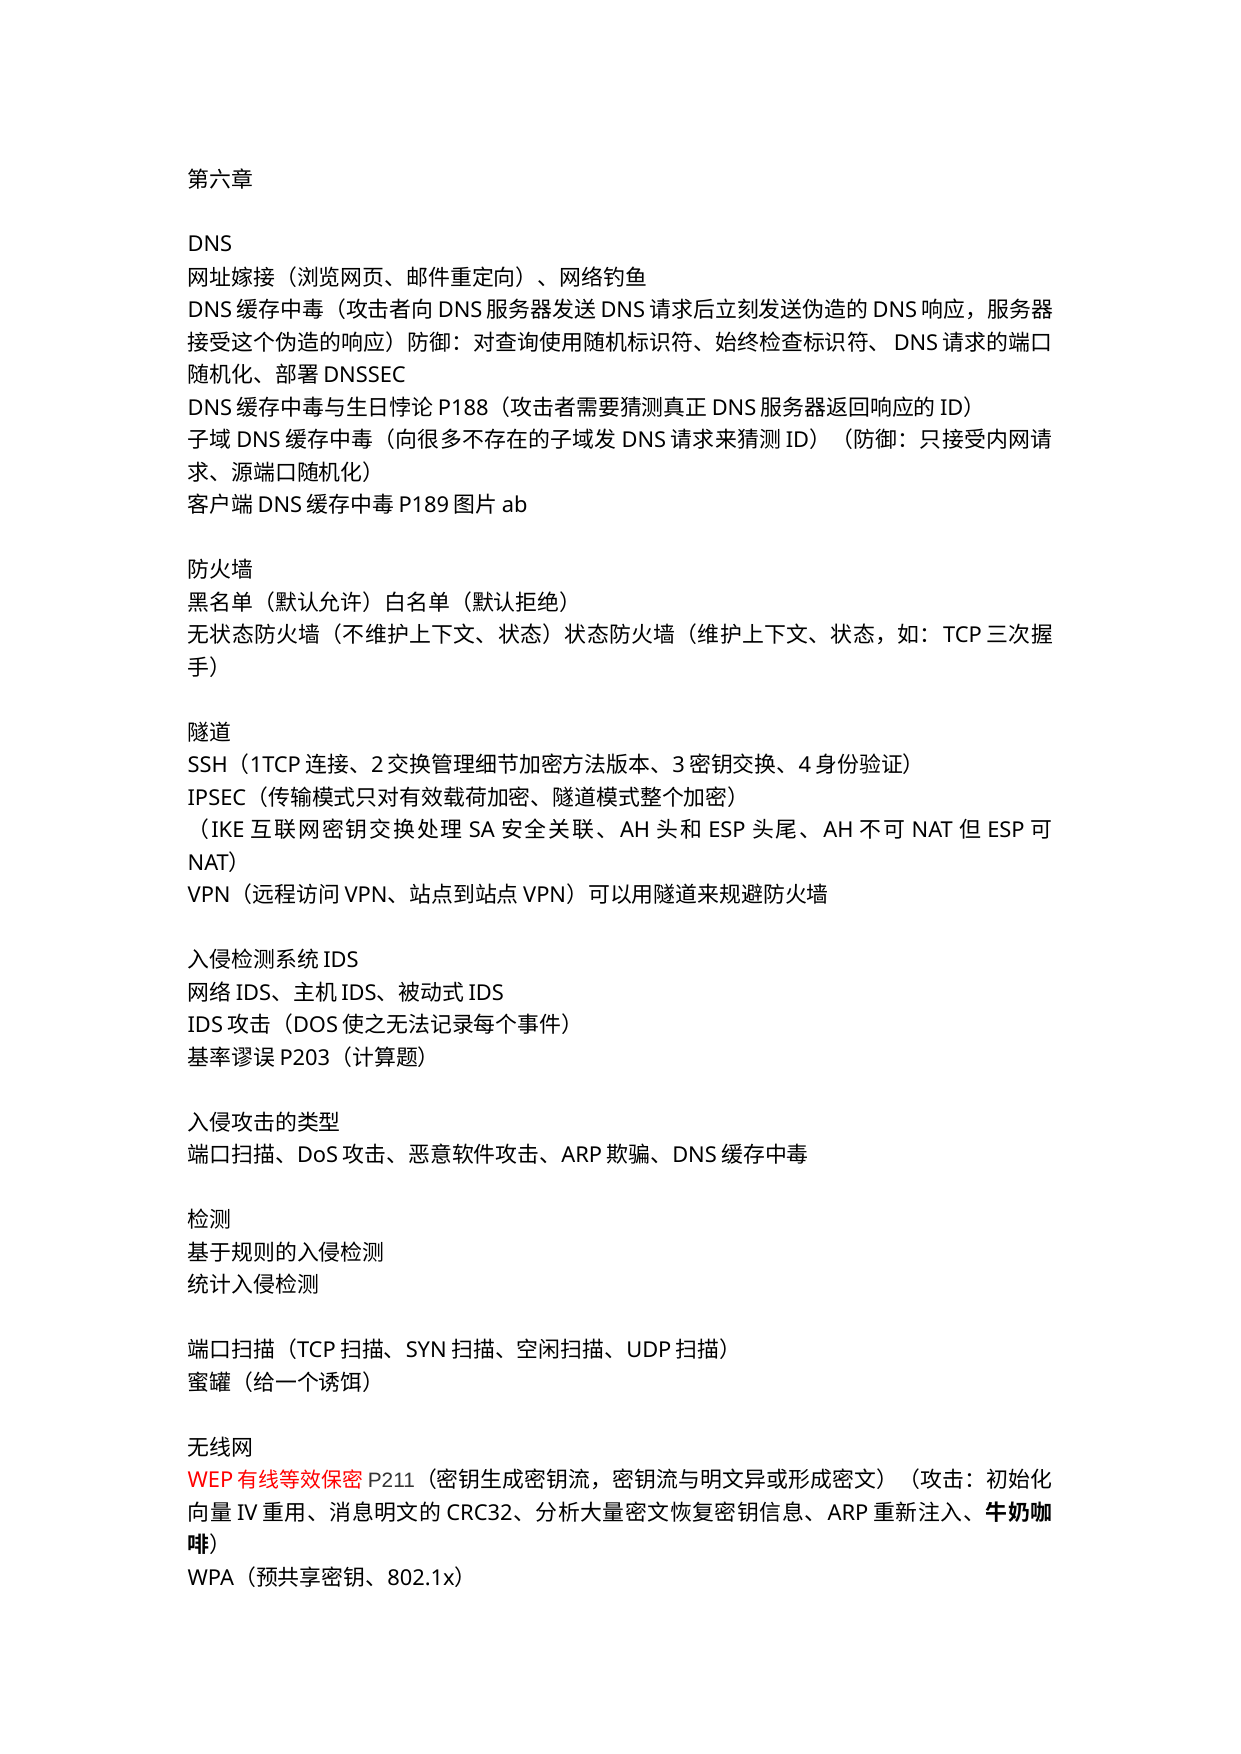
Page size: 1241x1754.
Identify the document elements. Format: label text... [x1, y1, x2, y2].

text 蜜罐（给一个诱饵） [187, 1364, 1053, 1397]
text 子域DNS缓存中毒（向很多不存在的子域发DNS请求来猜测ID）（防御：只接受内网请求、源端口随机化） [187, 422, 1053, 487]
text SSH（1TCP连接、2交换管理细节加密方法版本、3密钥交换、4身份验证） [187, 747, 1053, 779]
text DNS缓存中毒与生日悖论P188（攻击者需要猜测真正DNS服务器返回响应的ID） [187, 389, 1053, 422]
text WPA（预共享密钥、802.1x） [187, 1559, 1053, 1592]
text WEP有线等效保密P211（密钥生成密钥流，密钥流与明文异或形成密文）（攻击：初始化向量IV重用、消息明文的CRC32、分析大量密文恢复密钥信息、ARP重新注入、牛奶咖啡） [187, 1462, 1053, 1559]
text 端口扫描（TCP扫描、SYN扫描、空闲扫描、UDP扫描） [187, 1332, 1053, 1364]
text 无状态防火墙（不维护上下文、状态）状态防火墙（维护上下文、状态，如：TCP三次握手） [187, 617, 1053, 682]
text 网址嫁接（浏览网页、邮件重定向）、网络钓鱼 [187, 259, 1053, 292]
text 入侵攻击的类型 [187, 1104, 1053, 1137]
text 基率谬误P203（计算题） [187, 1039, 1053, 1072]
text DNS [187, 227, 1053, 259]
text IPSEC（传输模式只对有效载荷加密、隧道模式整个加密） [187, 779, 1053, 812]
text 检测 [187, 1202, 1053, 1234]
text 无线网 [187, 1429, 1053, 1462]
text 第六章 [187, 162, 1053, 194]
text 网络IDS、主机IDS、被动式IDS [187, 974, 1053, 1007]
text VPN（远程访问VPN、站点到站点VPN）可以用隧道来规避防火墙 [187, 877, 1053, 909]
text DNS缓存中毒（攻击者向DNS服务器发送DNS请求后立刻发送伪造的DNS响应，服务器接受这个伪造的响应）防御：对查询使用随机标识符、始终检查标识符、DNS请求的端口随机化、部署DNSSEC [187, 292, 1053, 389]
text 隧道 [187, 714, 1053, 747]
text 黑名单（默认允许）白名单（默认拒绝） [187, 584, 1053, 617]
text 入侵检测系统IDS [187, 942, 1053, 974]
text （IKE互联网密钥交换处理SA安全关联、AH头和ESP头尾、AH不可NAT但ESP可NAT） [187, 812, 1053, 877]
text 基于规则的入侵检测 [187, 1234, 1053, 1267]
text IDS攻击（DOS使之无法记录每个事件） [187, 1007, 1053, 1039]
text 客户端DNS缓存中毒P189图片ab [187, 487, 1053, 519]
text 端口扫描、DoS攻击、恶意软件攻击、ARP欺骗、DNS缓存中毒 [187, 1137, 1053, 1169]
text 防火墙 [187, 552, 1053, 584]
text 统计入侵检测 [187, 1267, 1053, 1299]
